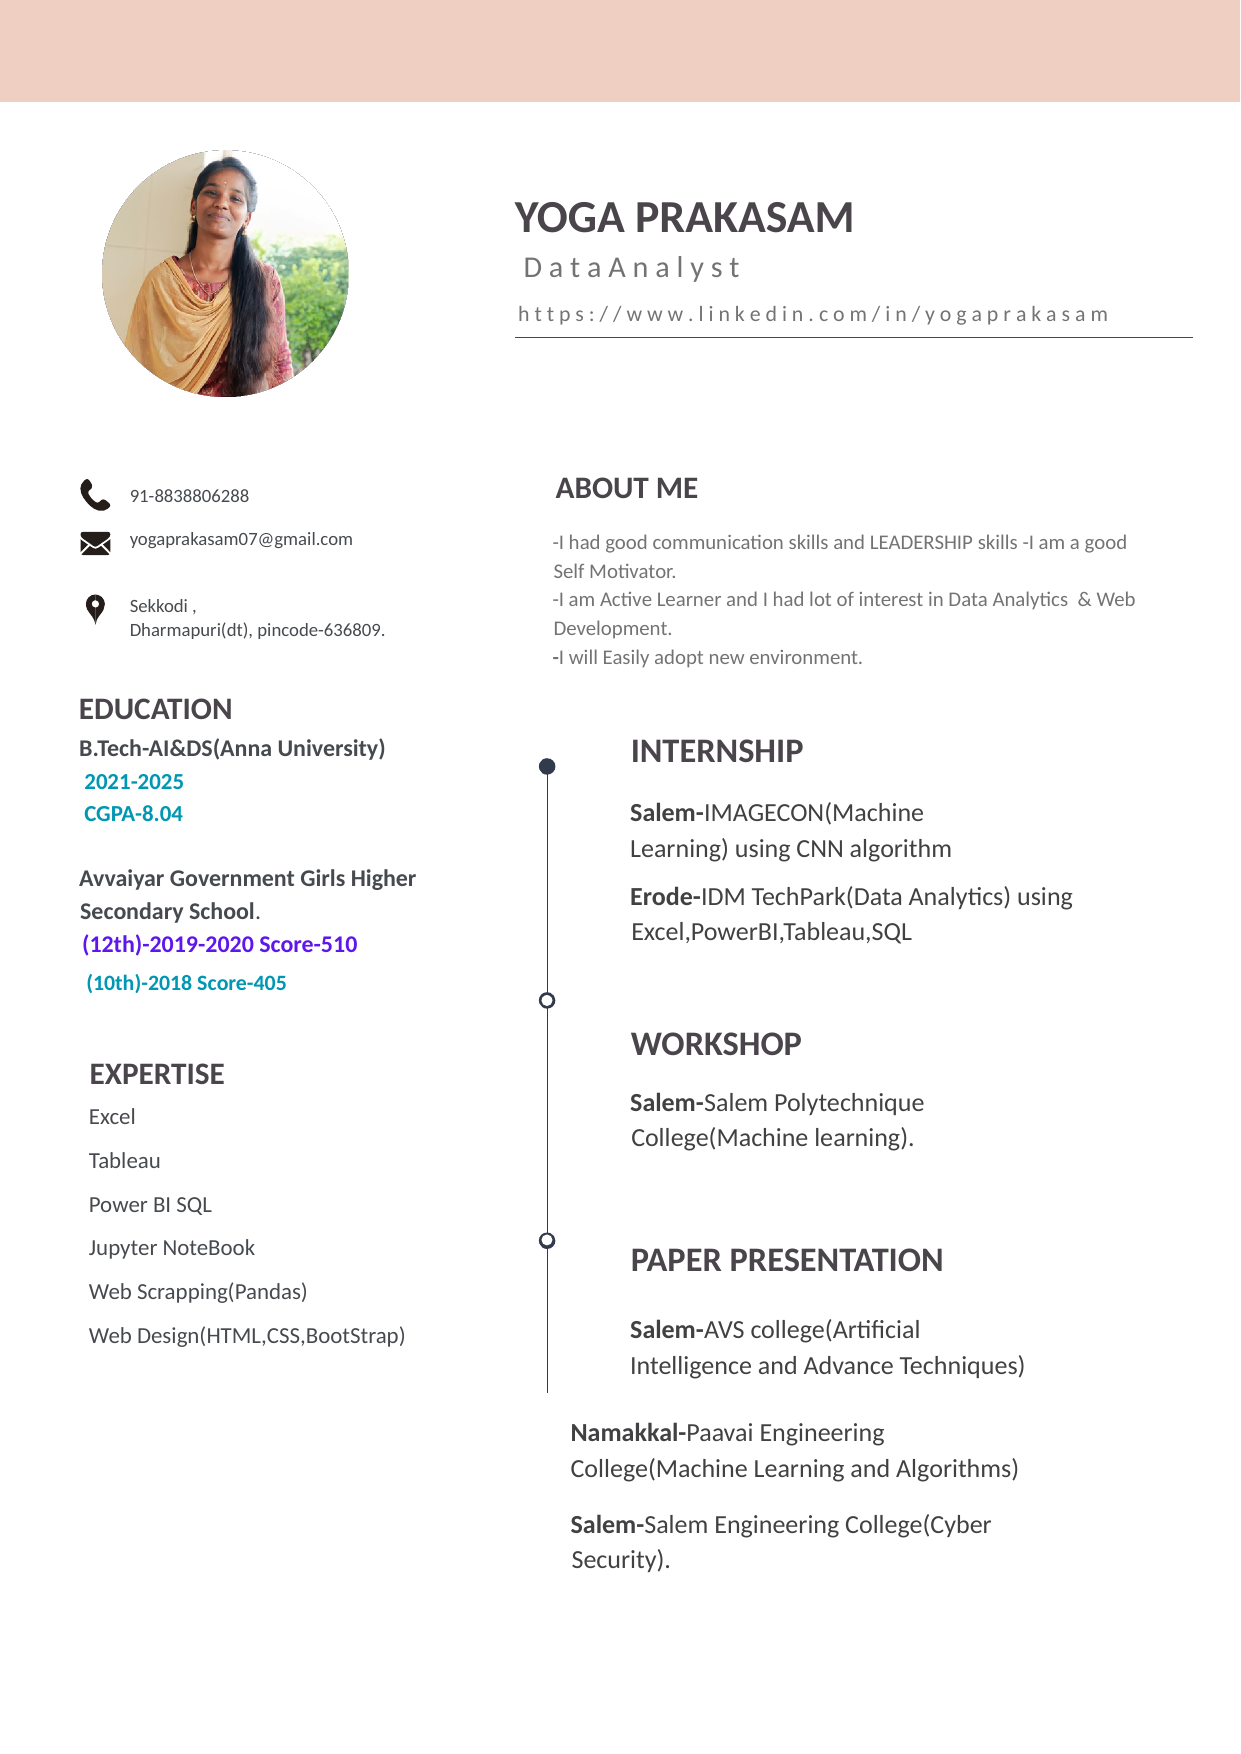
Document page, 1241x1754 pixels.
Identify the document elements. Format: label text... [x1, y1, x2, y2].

text Salem-Salem Engineering College(Cyber Security). [570, 1508, 1096, 1575]
subtitle WORKSHOP [571, 1022, 1193, 1064]
text B.Tech-AI&DS(Anna University) [79, 733, 500, 762]
text 91-8838806288 yogaprakasam07@gmail.com [81, 484, 428, 550]
subtitle YOGA PRAKASAM [514, 187, 1193, 243]
text D a t a A n a l y s t [523, 248, 1193, 285]
text Namakkal-Paavai Engineering [570, 1417, 1096, 1448]
text College(Machine Learning and Algorithms) [570, 1452, 1193, 1484]
text Sekkodi , [100, 595, 428, 617]
subtitle INTERNSHIP [571, 728, 1193, 771]
subtitle ABOUT ME [555, 469, 1193, 507]
text Jupyter NoteBook [89, 1233, 500, 1261]
text Power BI SQL [89, 1190, 231, 1218]
text -I am Active Learner and I had lot of interest in Data Analytics & Web Development. [552, 587, 1193, 641]
text -I had good communication skills and LEADERSHIP skills -I am a good Self Motivator. [552, 529, 1137, 583]
text Intelligence and Advance Techniques) [570, 1349, 1096, 1381]
text Salem-IMAGECON(Machine [570, 796, 1096, 828]
subtitle EDUCATION [79, 689, 500, 727]
text Salem-Salem Polytechnique College(Machine learning). [570, 1086, 1096, 1152]
text Web Design(HTML,CSS,BootStrap) [89, 1321, 500, 1349]
text 2021-2025 [84, 767, 500, 795]
subtitle EXPERTISE [89, 1054, 500, 1093]
text Salem-AVS college(Artificial [570, 1313, 1096, 1345]
text h t t p s : / / w w w . l i n k e d i n . c o m / i n / y o g a p r a k a s a m [518, 300, 1193, 327]
picture [101, 150, 349, 397]
text Web Scrapping(Pandas) [89, 1277, 500, 1305]
text Excel [89, 1102, 500, 1130]
text -I will Easily adopt new environment. [552, 644, 1193, 669]
text CGPA-8.04 [84, 799, 500, 827]
text Avvaiyar Government Girls Higher Secondary School. [79, 863, 500, 925]
text Tableau [89, 1146, 500, 1174]
text Dharmapuri(dt), pincode-636809. [81, 619, 428, 641]
text (12th)-2019-2020 Score-510 [82, 929, 411, 959]
text Learning) using CNN algorithm [570, 832, 1096, 864]
text (10th)-2018 Score-405 [86, 969, 342, 996]
text Erode-IDM TechPark(Data Analytics) using Excel,PowerBI,Tableau,SQL [570, 880, 1096, 947]
subtitle PAPER PRESENTATION [571, 1238, 1193, 1280]
